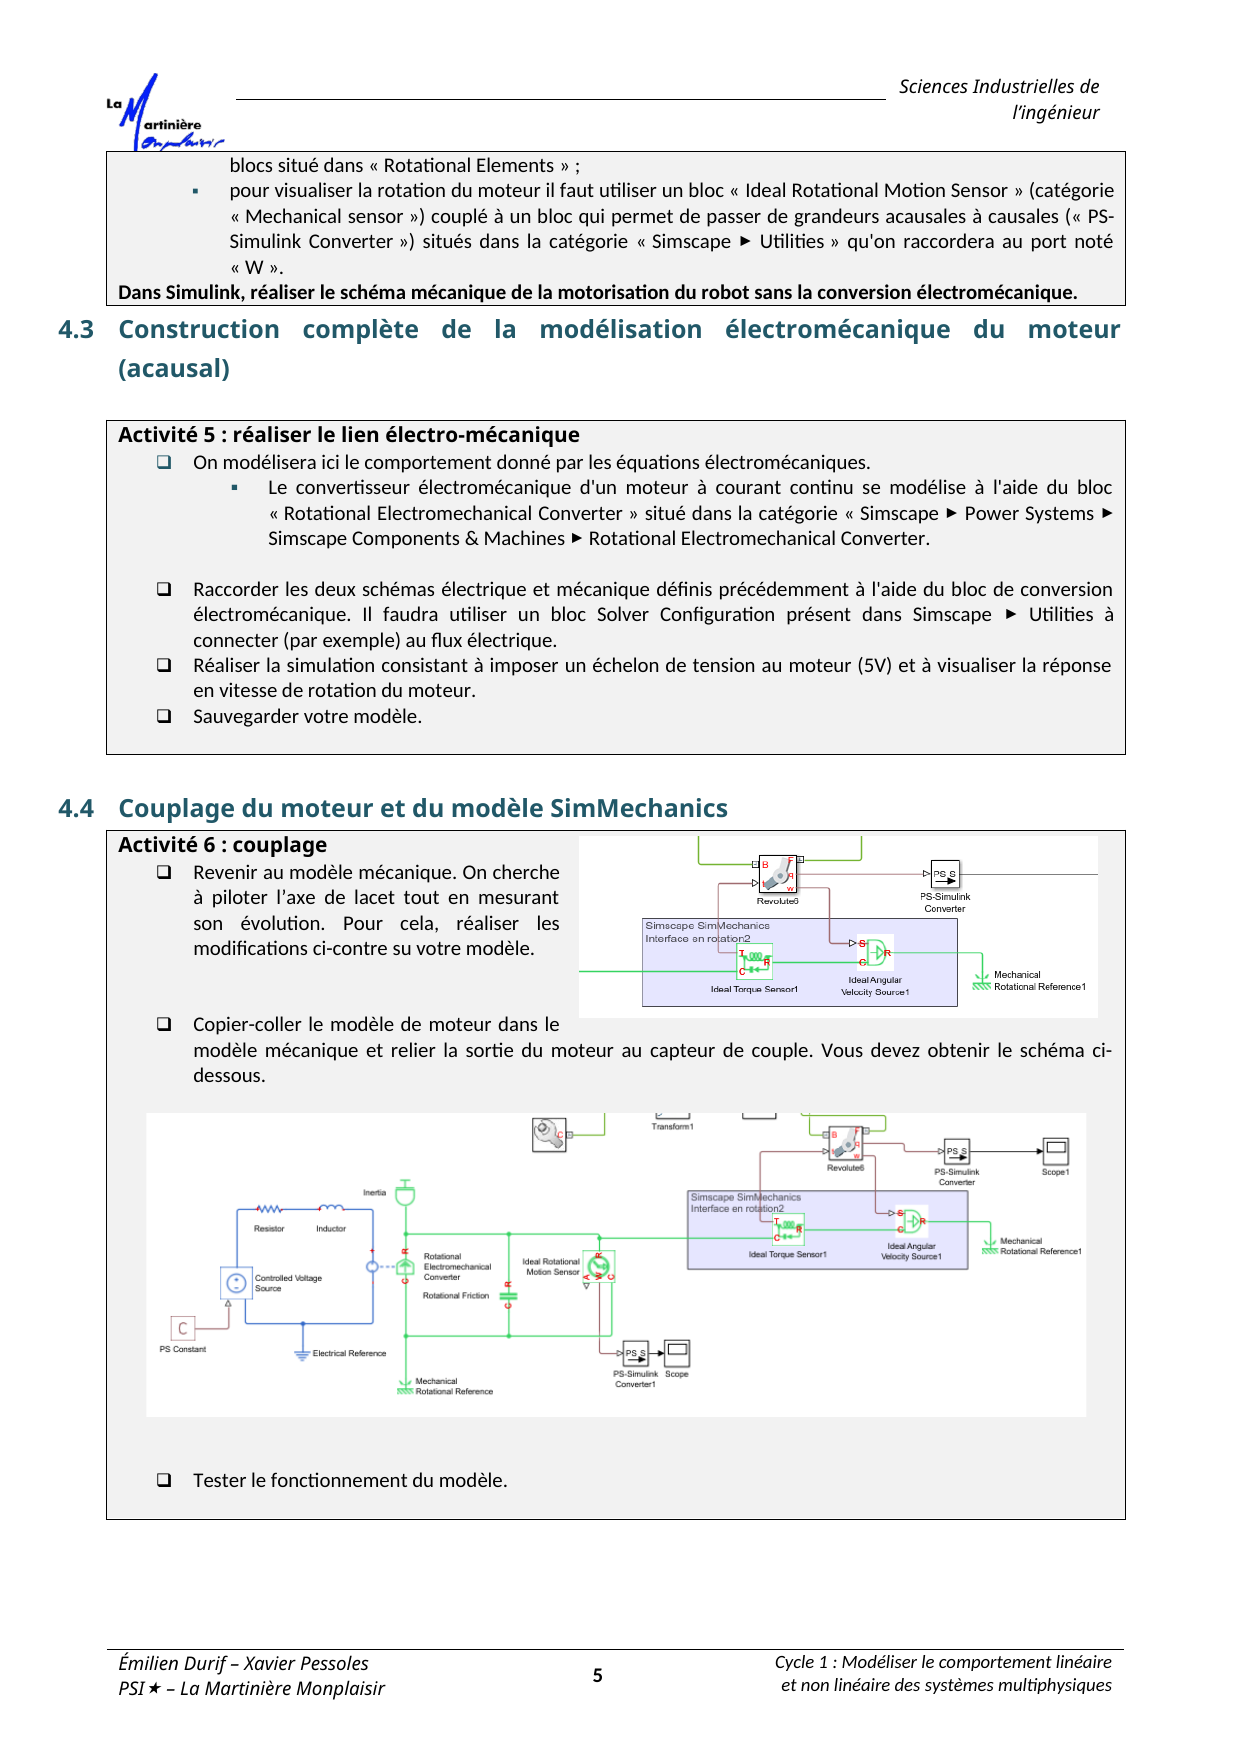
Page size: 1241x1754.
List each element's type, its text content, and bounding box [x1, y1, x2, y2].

table_header Activité 6 : couplage Revenir au modèle mécanique. On cherche à piloter l’axe de lacet tout en mesurant son évolution. Pour cela, réaliser les modifications ci-contre su votre modèle. Copier-coller le modèle de moteur dans le modèle mécanique et relier la sortie du moteur au capteur de couple. Vous devez obtenir le schéma ci-dessous. Tester le fonctionnement du modèle. [107, 831, 1125, 1518]
table_header Activité 5 : réaliser le lien électro-mécanique On modélisera ici le comportement donné par les équations électromécaniques. Le convertisseur électromécanique d'un moteur à courant continu se modélise à l'aide du bloc « Rotational Electromechanical Converter » situé dans la catégorie « Simscape Power Systems Simscape Components & Machines Rotational Electromechanical Converter. Raccorder les deux schémas électrique et mécanique définis précédemment à l'aide du bloc de conversion électromécanique. Il faudra utiliser un bloc Solver Configuration présent dans Simscape Utilities à connecter (par exemple) au flux électrique. Réaliser la simulation consistant à imposer un échelon de tension au moteur (5V) et à visualiser la réponse en vitesse de rotation du moteur. Sauvegarder votre modèle. [107, 421, 1125, 754]
picture [579, 836, 1098, 1018]
picture [146, 1113, 1087, 1417]
subtitle Construction complète de la modélisation électromécanique du moteur (acausal) [58, 312, 1122, 385]
subtitle Couplage du moteur et du modèle SimMechanics [58, 790, 1122, 824]
picture [106, 73, 225, 151]
